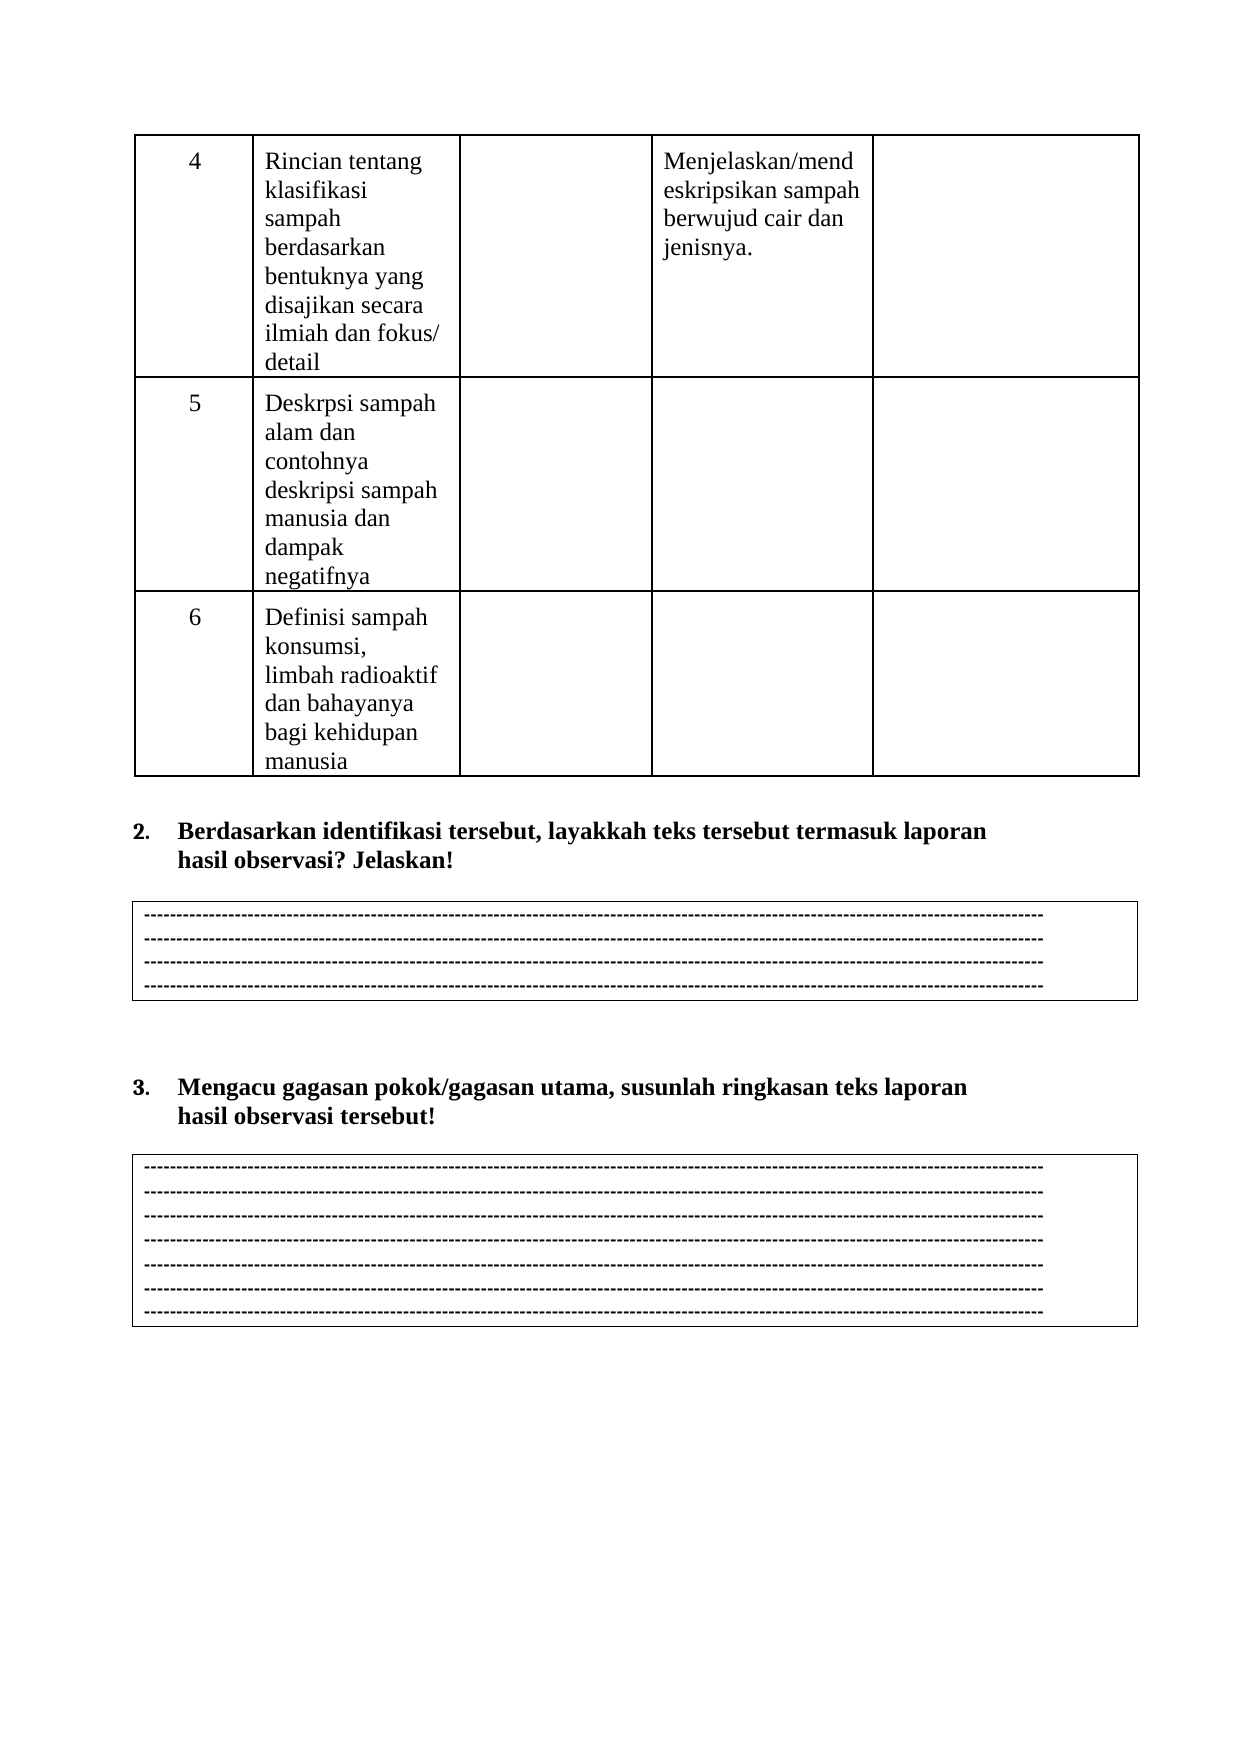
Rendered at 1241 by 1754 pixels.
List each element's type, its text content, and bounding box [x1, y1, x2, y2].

table_cell [461, 378, 651, 590]
table_header Menjelaskan/mend eskripsikan sampah berwujud cair dan jenisnya. [653, 136, 872, 376]
list Berdasarkan identifikasi tersebut, layakkah teks tersebut termasuk laporan hasil observasi? Jelaskan! [133, 816, 1041, 874]
table_cell [653, 378, 872, 590]
table_header Rincian tentang klasifikasi sampah berdasarkan bentuknya yang disajikan secara ilmiah dan fokus/ detail [254, 136, 459, 376]
table_header 4 [136, 136, 252, 376]
list Mengacu gagasan pokok/gagasan utama, susunlah ringkasan teks laporan hasil observasi tersebut! [133, 1072, 1012, 1129]
table_cell [461, 592, 651, 775]
table_cell Definisi sampah konsumsi, limbah radioaktif dan bahayanya bagi kehidupan manusia [254, 592, 459, 775]
table_cell [874, 378, 1138, 590]
table_cell [653, 592, 872, 775]
table_cell [874, 592, 1138, 775]
table_cell Deskrpsi sampah alam dan contohnya deskripsi sampah manusia dan dampak negatifnya [254, 378, 459, 590]
table_header [874, 136, 1138, 376]
table_cell 5 [136, 378, 252, 590]
table_cell 6 [136, 592, 252, 775]
table_header [461, 136, 651, 376]
